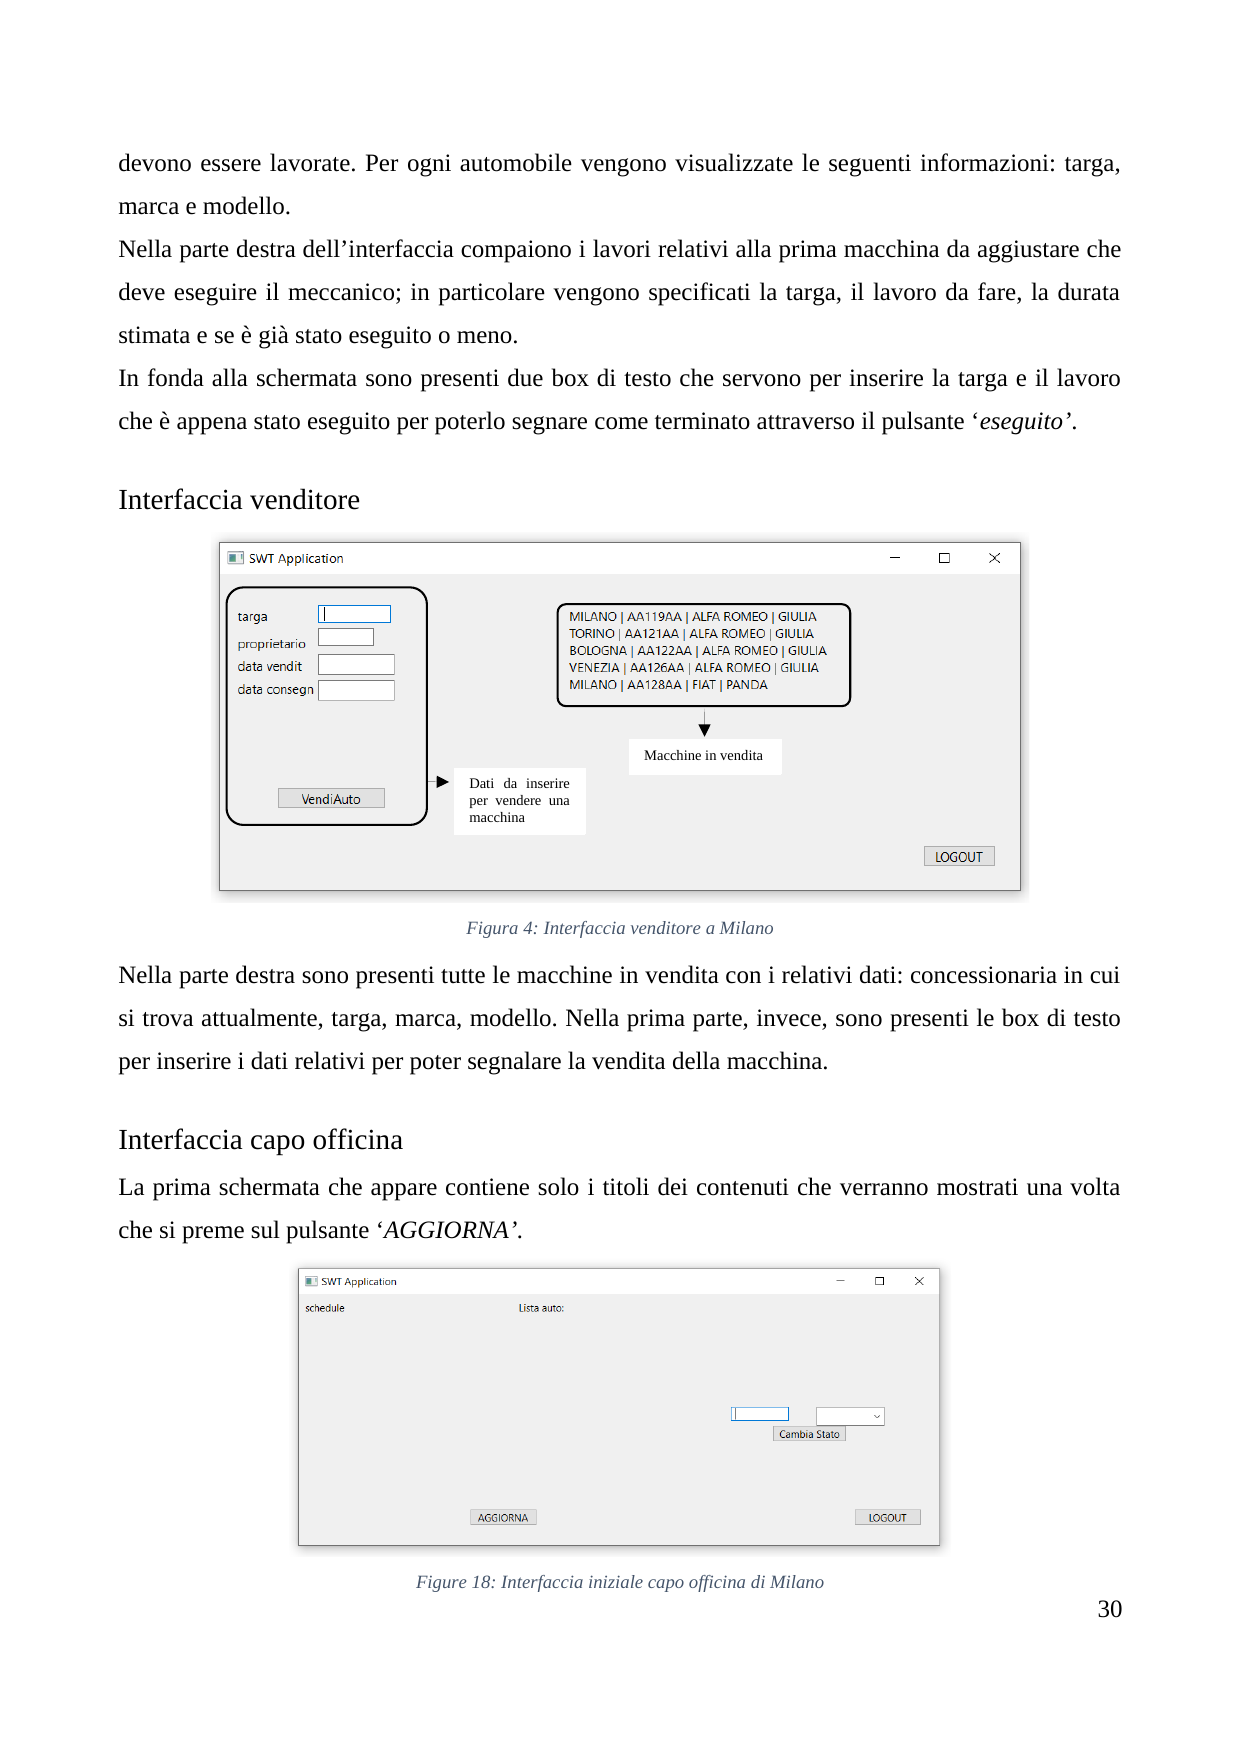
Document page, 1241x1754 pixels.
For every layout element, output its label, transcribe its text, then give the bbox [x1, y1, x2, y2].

picture [289, 1258, 952, 1557]
text La prima schermata che appare contiene solo i titoli dei contenuti che verranno mostrati una volta che si preme sul pulsante ‘AGGIORNA’. [118, 1172, 1122, 1244]
subtitle Interfaccia capo officina [118, 1122, 1122, 1156]
text Nella parte destra dell’interfaccia compaiono i lavori relativi alla prima macchina da aggiustare che deve eseguire il meccanico; in particolare vengono specificati la targa, il lavoro da fare, la durata stimata e se è già stato eseguito o meno. [118, 234, 1122, 349]
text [118, 148, 1122, 219]
picture [210, 532, 1030, 903]
text Nella parte destra sono presenti tutte le macchine in vendita con i relativi dati: concessionaria in cui si trova attualmente, targa, marca, modello. Nella prima parte, invece, sono presenti le box di testo per inserire i dati relativi per poter segnalare la vendita della macchina. [118, 960, 1122, 1075]
subtitle Interfaccia venditore [118, 482, 1122, 516]
text In fonda alla schermata sono presenti due box di testo che servono per inserire la targa e il lavoro che è appena stato eseguito per poterlo segnare come terminato attraverso il pulsante ‘eseguito’. [118, 363, 1122, 435]
